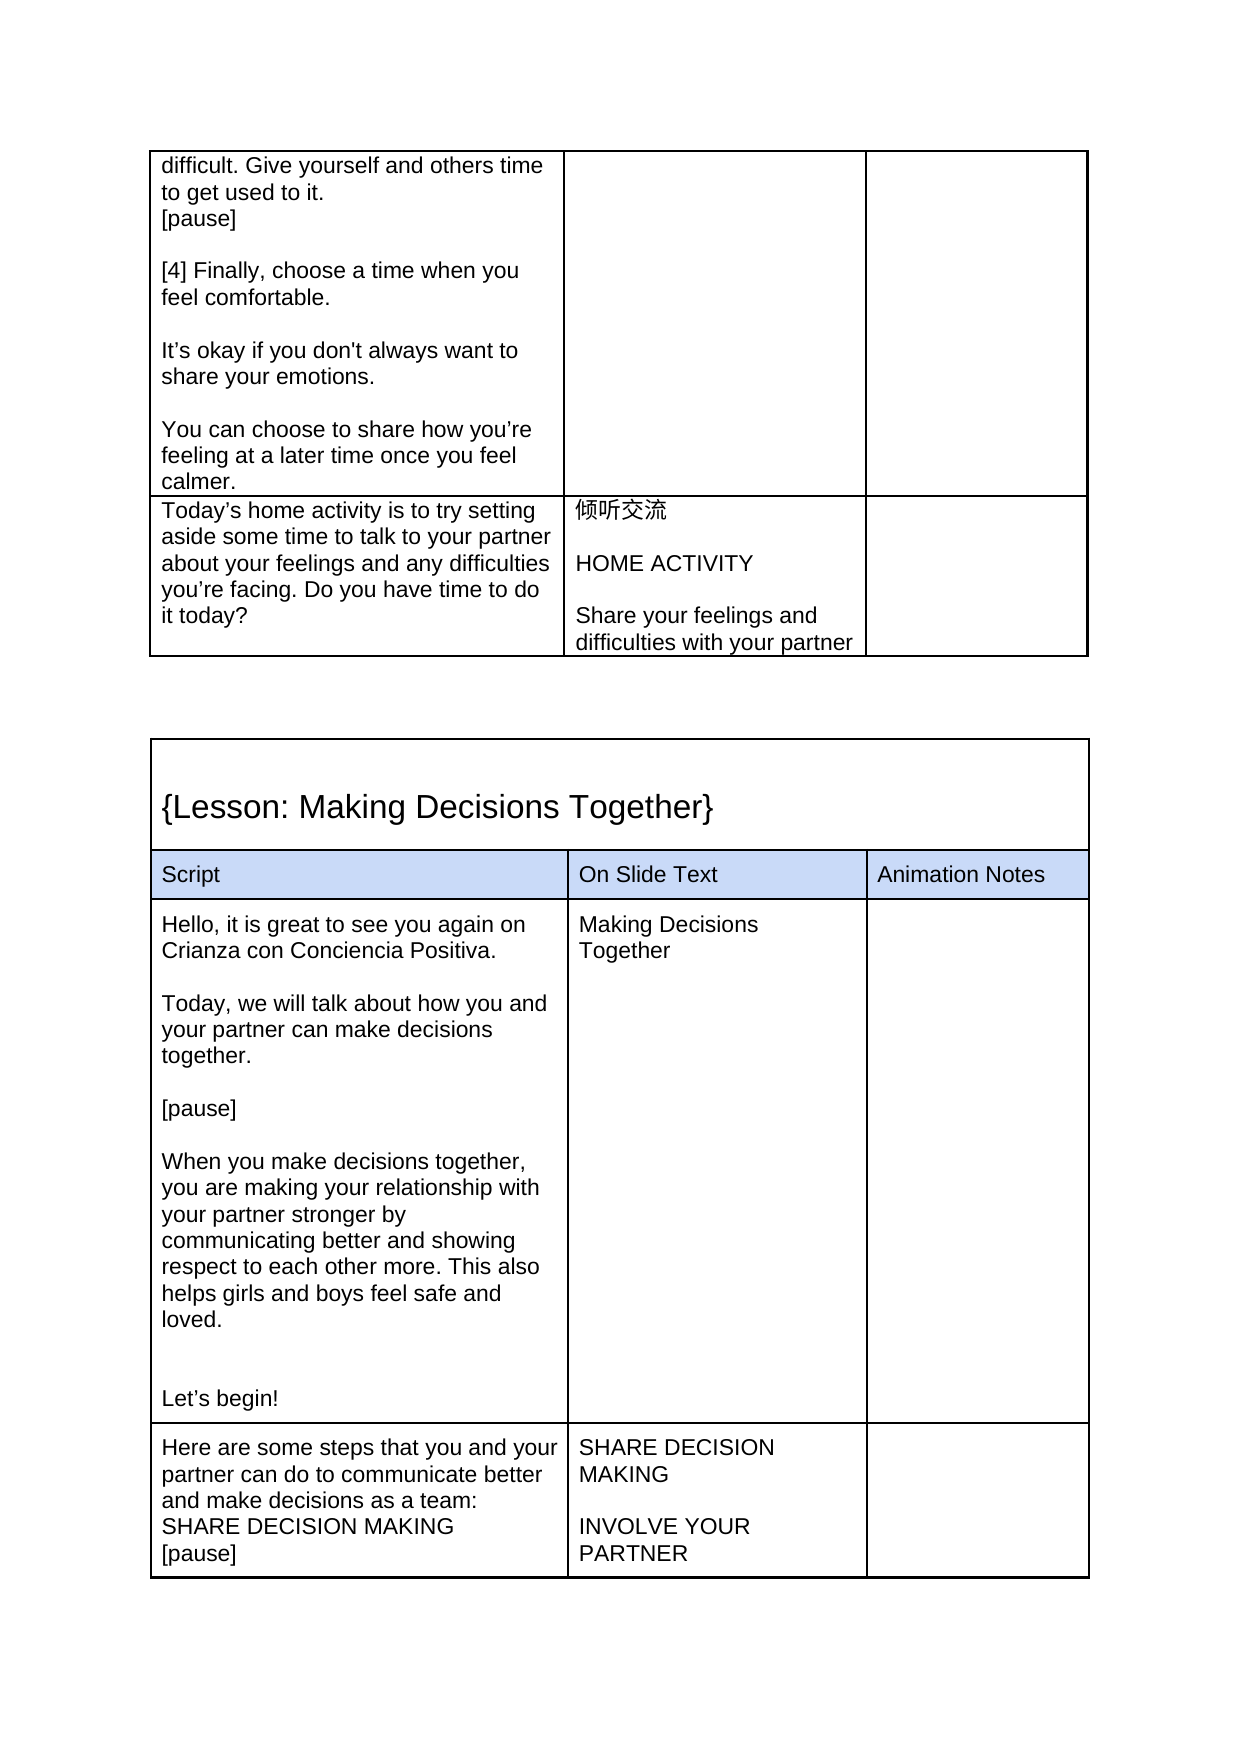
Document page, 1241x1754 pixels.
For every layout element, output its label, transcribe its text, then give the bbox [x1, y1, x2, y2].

table_cell [868, 1424, 1088, 1576]
table_header {Lesson: Making Decisions Together} [152, 740, 1088, 849]
table_cell Today’s home activity is to try setting aside some time to talk to your partner about your feelings and any difficulties you’re facing. Do you have time to do it today? [151, 497, 563, 655]
table_cell Making Decisions Together [569, 900, 866, 1422]
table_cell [152, 1424, 567, 1576]
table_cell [569, 1424, 866, 1576]
table_cell Animation Notes [868, 851, 1088, 898]
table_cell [867, 152, 1086, 495]
table_cell Hello, it is great to see you again on Crianza con Conciencia Positiva. Today, we will talk about how you and your partner can make decisions together. [pause] When you make decisions together, you are making your relationship with your partner stronger by communicating better and showing respect to each other more. This also helps girls and boys feel safe and loved. Let’s begin! [152, 900, 567, 1422]
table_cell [151, 152, 563, 495]
table_cell Script [152, 851, 567, 898]
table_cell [565, 152, 865, 495]
table_cell [868, 900, 1088, 1422]
table_cell 倾听交流 HOME ACTIVITY Share your feelings and difficulties with your partner [565, 497, 865, 655]
table_cell [867, 497, 1086, 655]
table_cell On Slide Text [569, 851, 866, 898]
